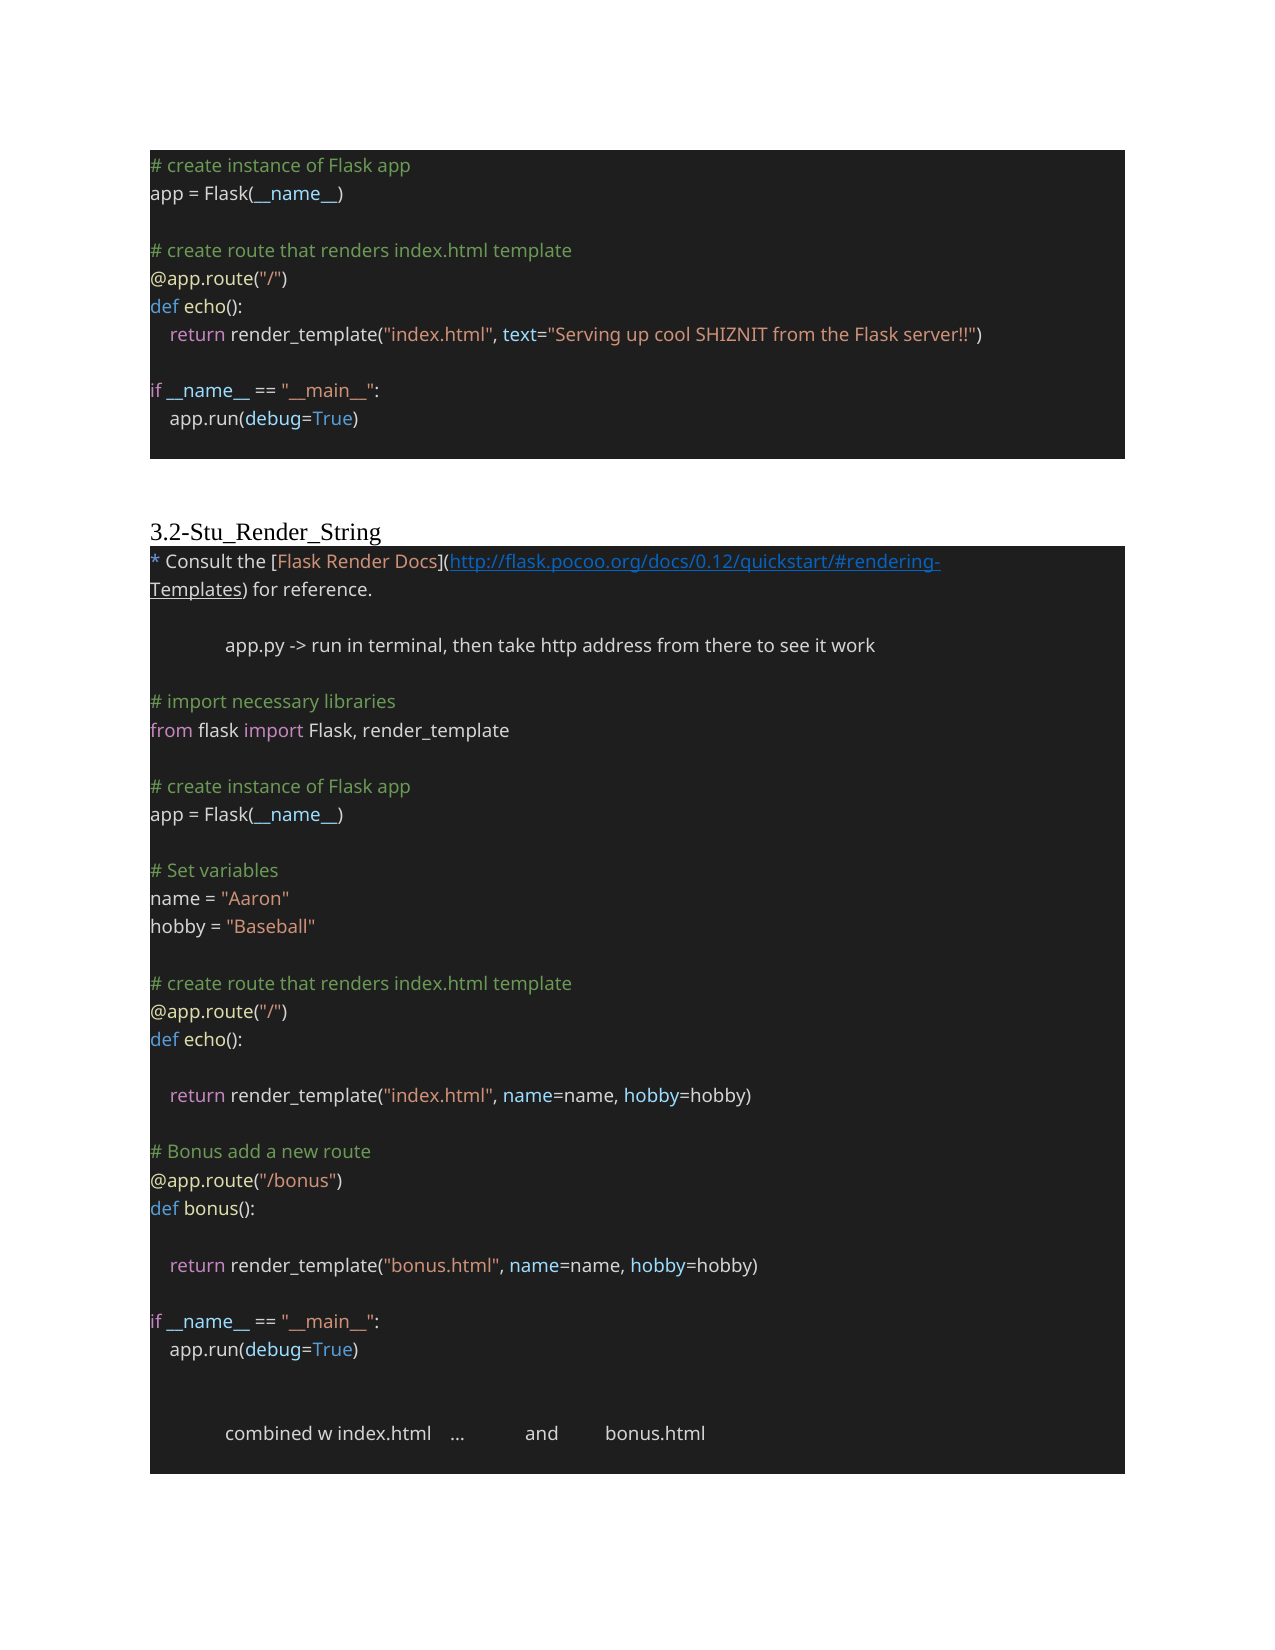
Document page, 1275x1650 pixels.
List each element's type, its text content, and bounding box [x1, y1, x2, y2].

text Templates) for reference. [150, 574, 1125, 602]
text app.run(debug=True) [150, 1334, 1125, 1362]
text # create instance of Flask app [150, 771, 1125, 799]
text hobby = "Baseball" [150, 911, 1125, 939]
text app.run(debug=True) [150, 403, 1125, 431]
text combined w index.html … and bonus.html [150, 1418, 1125, 1446]
text @app.route("/") [150, 262, 1125, 291]
text app.py -> run in terminal, then take http address from there to see it work [150, 630, 1125, 658]
text @app.route("/bonus") [150, 1164, 1125, 1192]
text # create route that renders index.html template [150, 234, 1125, 262]
text # Bonus add a new route [150, 1136, 1125, 1164]
text def echo(): [150, 1024, 1125, 1052]
text from flask import Flask, render_template [150, 714, 1125, 742]
text # create route that renders index.html template [150, 967, 1125, 996]
text # Set variables [150, 855, 1125, 883]
text return render_template("index.html", text="Serving up cool SHIZNIT from the Flask server!!") [150, 319, 1125, 347]
text if __name__ == "__main__": [150, 1306, 1125, 1334]
text app = Flask(__name__) [150, 799, 1125, 827]
text return render_template("index.html", name=name, hobby=hobby) [150, 1080, 1125, 1108]
text name = "Aaron" [150, 883, 1125, 911]
text app = Flask(__name__) [150, 178, 1125, 206]
text # import necessary libraries [150, 686, 1125, 714]
text if __name__ == "__main__": [150, 375, 1125, 403]
text 3.2-Stu_Render_String [150, 517, 1125, 546]
text return render_template("bonus.html", name=name, hobby=hobby) [150, 1249, 1125, 1277]
text def bonus(): [150, 1192, 1125, 1221]
text def echo(): [150, 291, 1125, 319]
text * Consult the [Flask Render Docs](http://flask.pocoo.org/docs/0.12/quickstart/#rendering- [150, 546, 1125, 574]
text # create instance of Flask app [150, 150, 1125, 178]
text @app.route("/") [150, 996, 1125, 1024]
